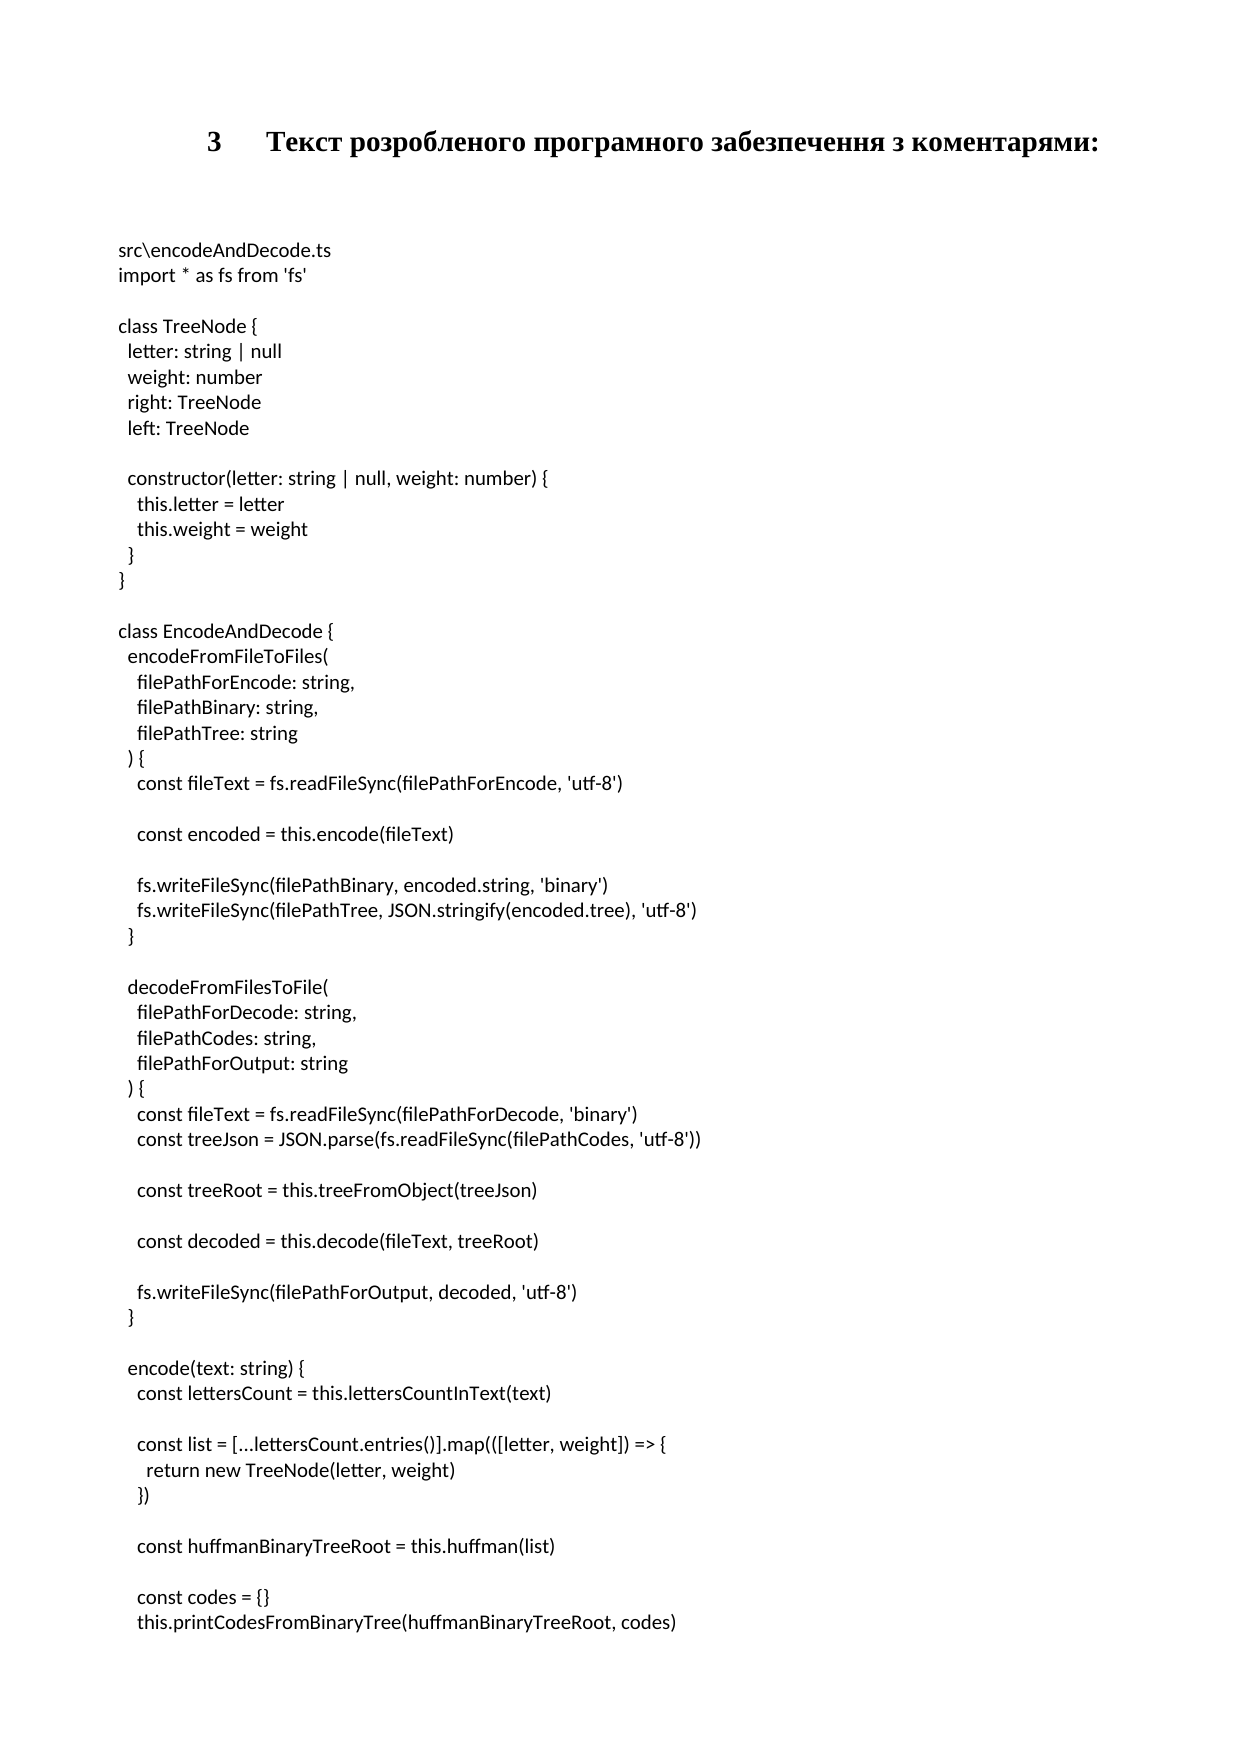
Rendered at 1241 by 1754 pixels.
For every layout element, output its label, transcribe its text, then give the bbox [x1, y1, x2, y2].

subtitle Текст розробленого програмного забезпечення з коментарями: [118, 124, 1181, 158]
text const treeRoot = this.treeFromObject(treeJson) [118, 1177, 1181, 1203]
text const encoded = this.encode(fileText) [118, 821, 1181, 847]
text ) { [118, 1076, 1181, 1101]
text const fileText = fs.readFileSync(filePathForEncode, 'utf-8') [118, 771, 1181, 796]
text const lettersCount = this.lettersCountInText(text) [118, 1381, 1181, 1406]
text const fileText = fs.readFileSync(filePathForDecode, 'binary') [118, 1101, 1181, 1126]
text ) { [118, 745, 1181, 771]
text this.printCodesFromBinaryTree(huffmanBinaryTreeRoot, codes) [118, 1609, 1181, 1635]
text filePathForDecode: string, [118, 999, 1181, 1025]
text filePathForEncode: string, [118, 669, 1181, 694]
text filePathTree: string [118, 720, 1181, 745]
text left: TreeNode [118, 415, 1181, 440]
text this.letter = letter [118, 491, 1181, 516]
text encodeFromFileToFiles( [118, 643, 1181, 669]
text } [118, 1304, 1181, 1330]
text const decoded = this.decode(fileText, treeRoot) [118, 1228, 1181, 1253]
text encode(text: string) { [118, 1355, 1181, 1381]
text } [118, 923, 1181, 948]
text this.weight = weight [118, 516, 1181, 542]
text fs.writeFileSync(filePathTree, JSON.stringify(encoded.tree), 'utf-8') [118, 898, 1181, 923]
text fs.writeFileSync(filePathForOutput, decoded, 'utf-8') [118, 1279, 1181, 1304]
text class TreeNode { [118, 313, 1181, 338]
text filePathBinary: string, [118, 694, 1181, 720]
text } [118, 542, 1181, 567]
text return new TreeNode(letter, weight) [118, 1457, 1181, 1482]
text src\encodeAndDecode.ts [118, 237, 1181, 262]
text class EncodeAndDecode { [118, 618, 1181, 643]
text fs.writeFileSync(filePathBinary, encoded.string, 'binary') [118, 872, 1181, 898]
text filePathCodes: string, [118, 1025, 1181, 1050]
text const huffmanBinaryTreeRoot = this.huffman(list) [118, 1533, 1181, 1558]
text constructor(letter: string | null, weight: number) { [118, 466, 1181, 491]
text import * as fs from 'fs' [118, 262, 1181, 288]
text const codes = {} [118, 1584, 1181, 1609]
text letter: string | null [118, 338, 1181, 364]
text }) [118, 1482, 1181, 1508]
text filePathForOutput: string [118, 1050, 1181, 1076]
text } [118, 567, 1181, 593]
text const list = [...lettersCount.entries()].map(([letter, weight]) => { [118, 1431, 1181, 1457]
text const treeJson = JSON.parse(fs.readFileSync(filePathCodes, 'utf-8')) [118, 1126, 1181, 1152]
text decodeFromFilesToFile( [118, 974, 1181, 999]
text right: TreeNode [118, 389, 1181, 415]
text weight: number [118, 364, 1181, 389]
